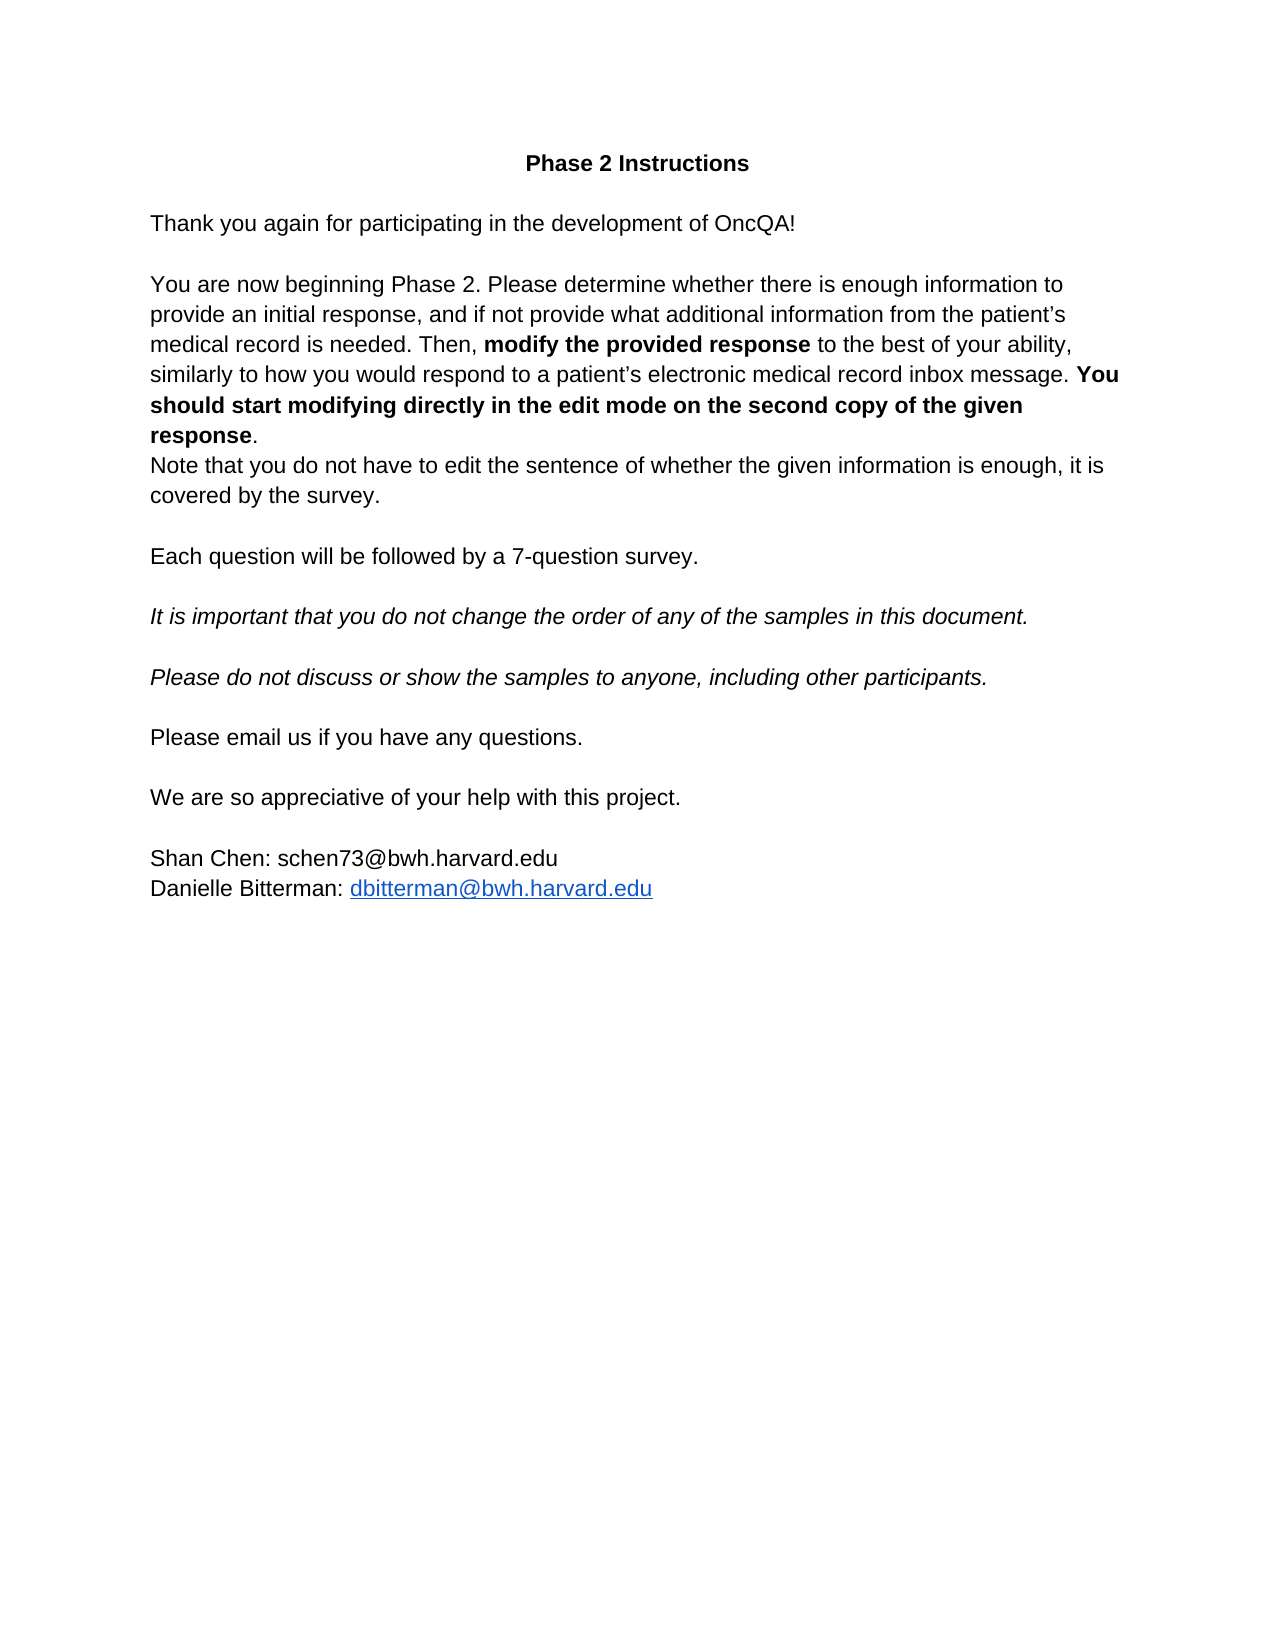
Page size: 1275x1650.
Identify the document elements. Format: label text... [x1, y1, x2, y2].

text Each question will be followed by a 7-question survey. [150, 543, 1125, 569]
text You are now beginning Phase 2. Please determine whether there is enough information to provide an initial response, and if not provide what additional information from the patient’s medical record is needed. Then, modify the provided response to the best of your ability, similarly to how you would respond to a patient’s electronic medical record inbox message. You should start modifying directly in the edit mode on the second copy of the given response. [150, 271, 1125, 448]
text Thank you again for participating in the development of OncQA! [150, 210, 1125, 237]
text Shan Chen: schen73@bwh.harvard.edu [150, 845, 1125, 871]
text Danielle Bitterman: dbitterman@bwh.harvard.edu [150, 875, 1125, 901]
text It is important that you do not change the order of any of the samples in this document. [150, 603, 1125, 629]
text Please email us if you have any questions. [150, 724, 1125, 750]
text Please do not discuss or show the samples to anyone, including other participants. [150, 663, 1125, 690]
text Phase 2 Instructions [150, 150, 1125, 176]
text Note that you do not have to edit the sentence of whether the given information is enough, it is covered by the survey. [150, 452, 1125, 509]
text We are so appreciative of your help with this project. [150, 784, 1125, 811]
